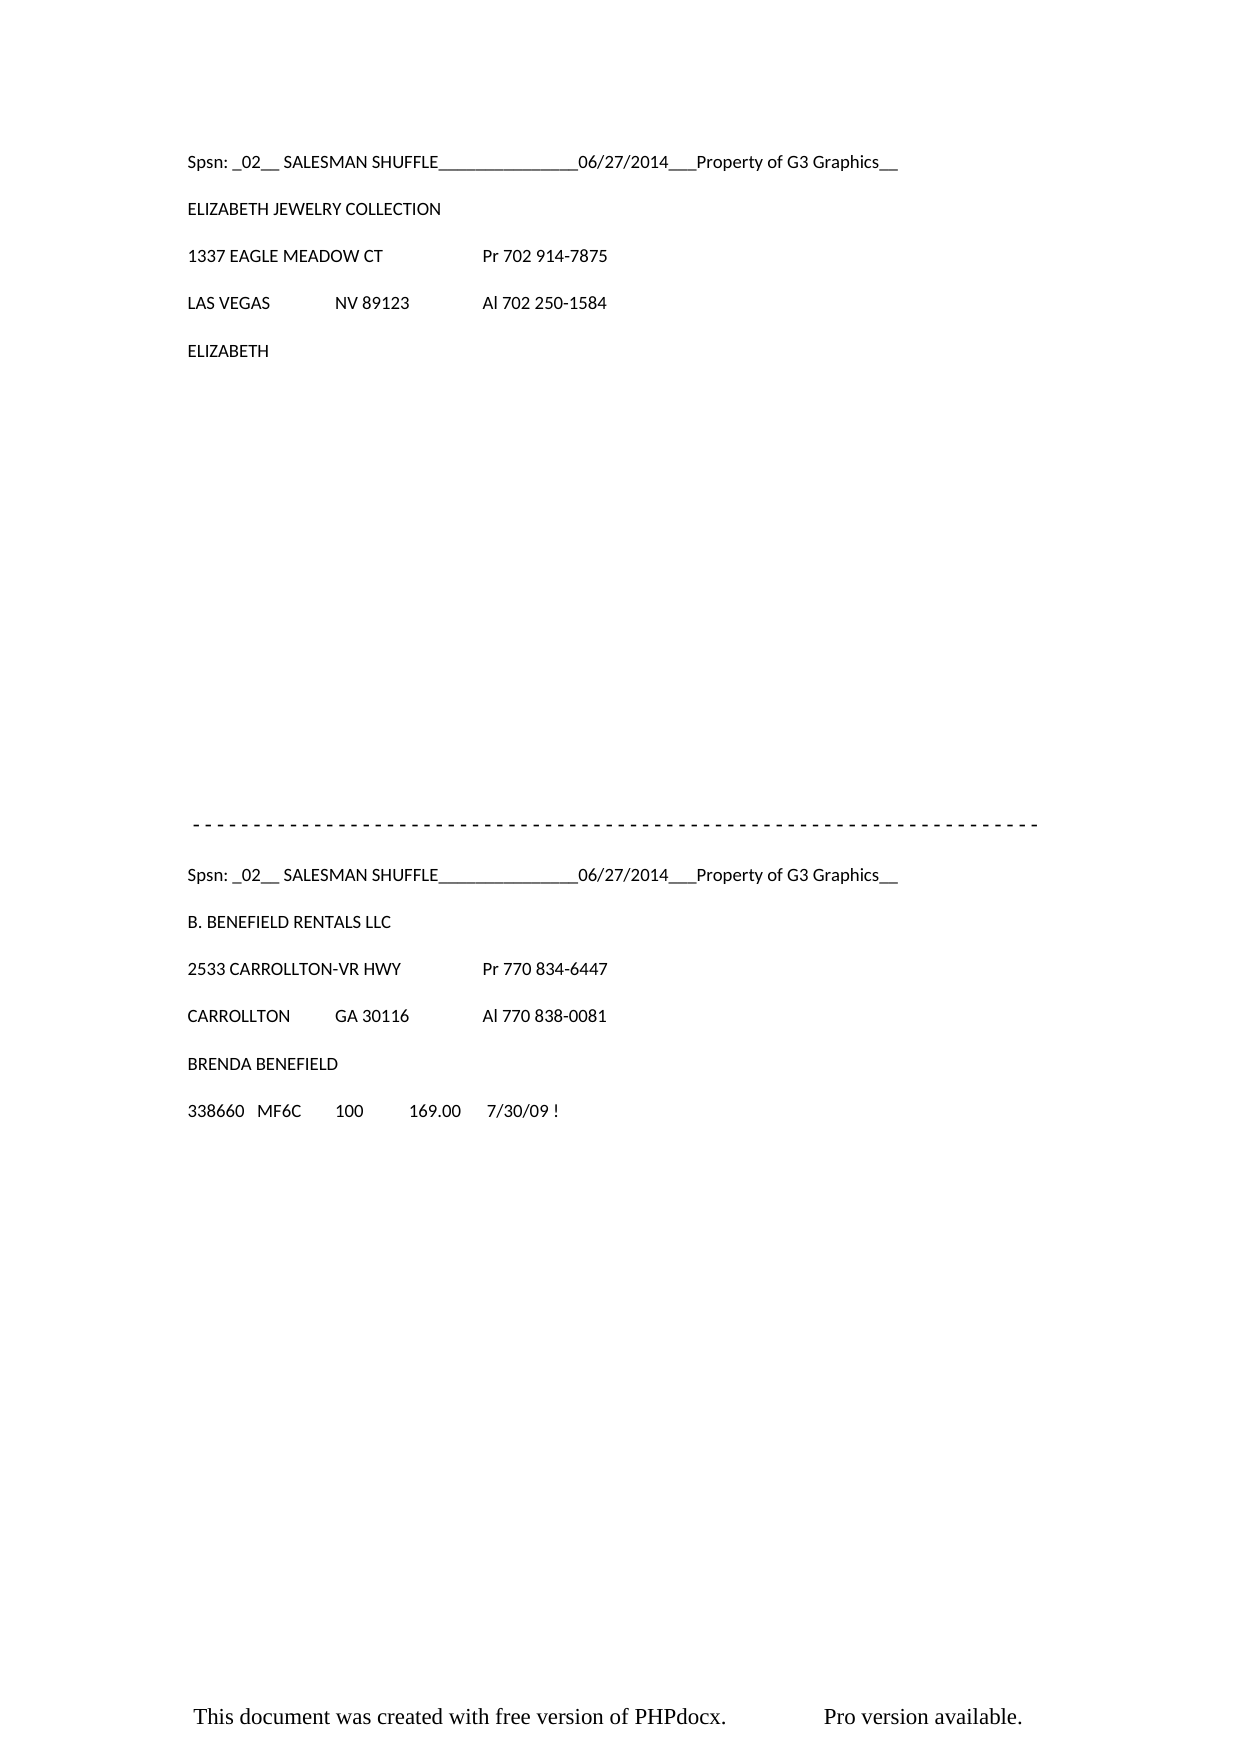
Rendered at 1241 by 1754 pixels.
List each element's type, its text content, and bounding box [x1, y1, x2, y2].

text LAS VEGAS NV 89123 Al 702 250-1584 [187, 292, 1053, 314]
text 338660 MF6C 100 169.00 7/30/09 ! [187, 1099, 1053, 1122]
text Spsn: _02__ SALESMAN SHUFFLE_______________06/27/2014___Property of G3 Graphics__ [187, 863, 1053, 886]
text ELIZABETH JEWELRY COLLECTION [187, 197, 1053, 220]
text 2533 CARROLLTON-VR HWY Pr 770 834-6447 [187, 957, 1053, 980]
text CARROLLTON GA 30116 Al 770 838-0081 [187, 1005, 1053, 1028]
text 1337 EAGLE MEADOW CT Pr 702 914-7875 [187, 244, 1053, 267]
text - - - - - - - - - - - - - - - - - - - - - - - - - - - - - - - - - - - - - - - - - - - - - - - - - - - - - - - - - - - - - - - - - - - - - - [187, 810, 1053, 838]
text B. BENEFIELD RENTALS LLC [187, 910, 1053, 933]
text BRENDA BENEFIELD [187, 1052, 1053, 1075]
text ELIZABETH [187, 339, 1053, 362]
text Spsn: _02__ SALESMAN SHUFFLE_______________06/27/2014___Property of G3 Graphics__ [187, 150, 1053, 173]
